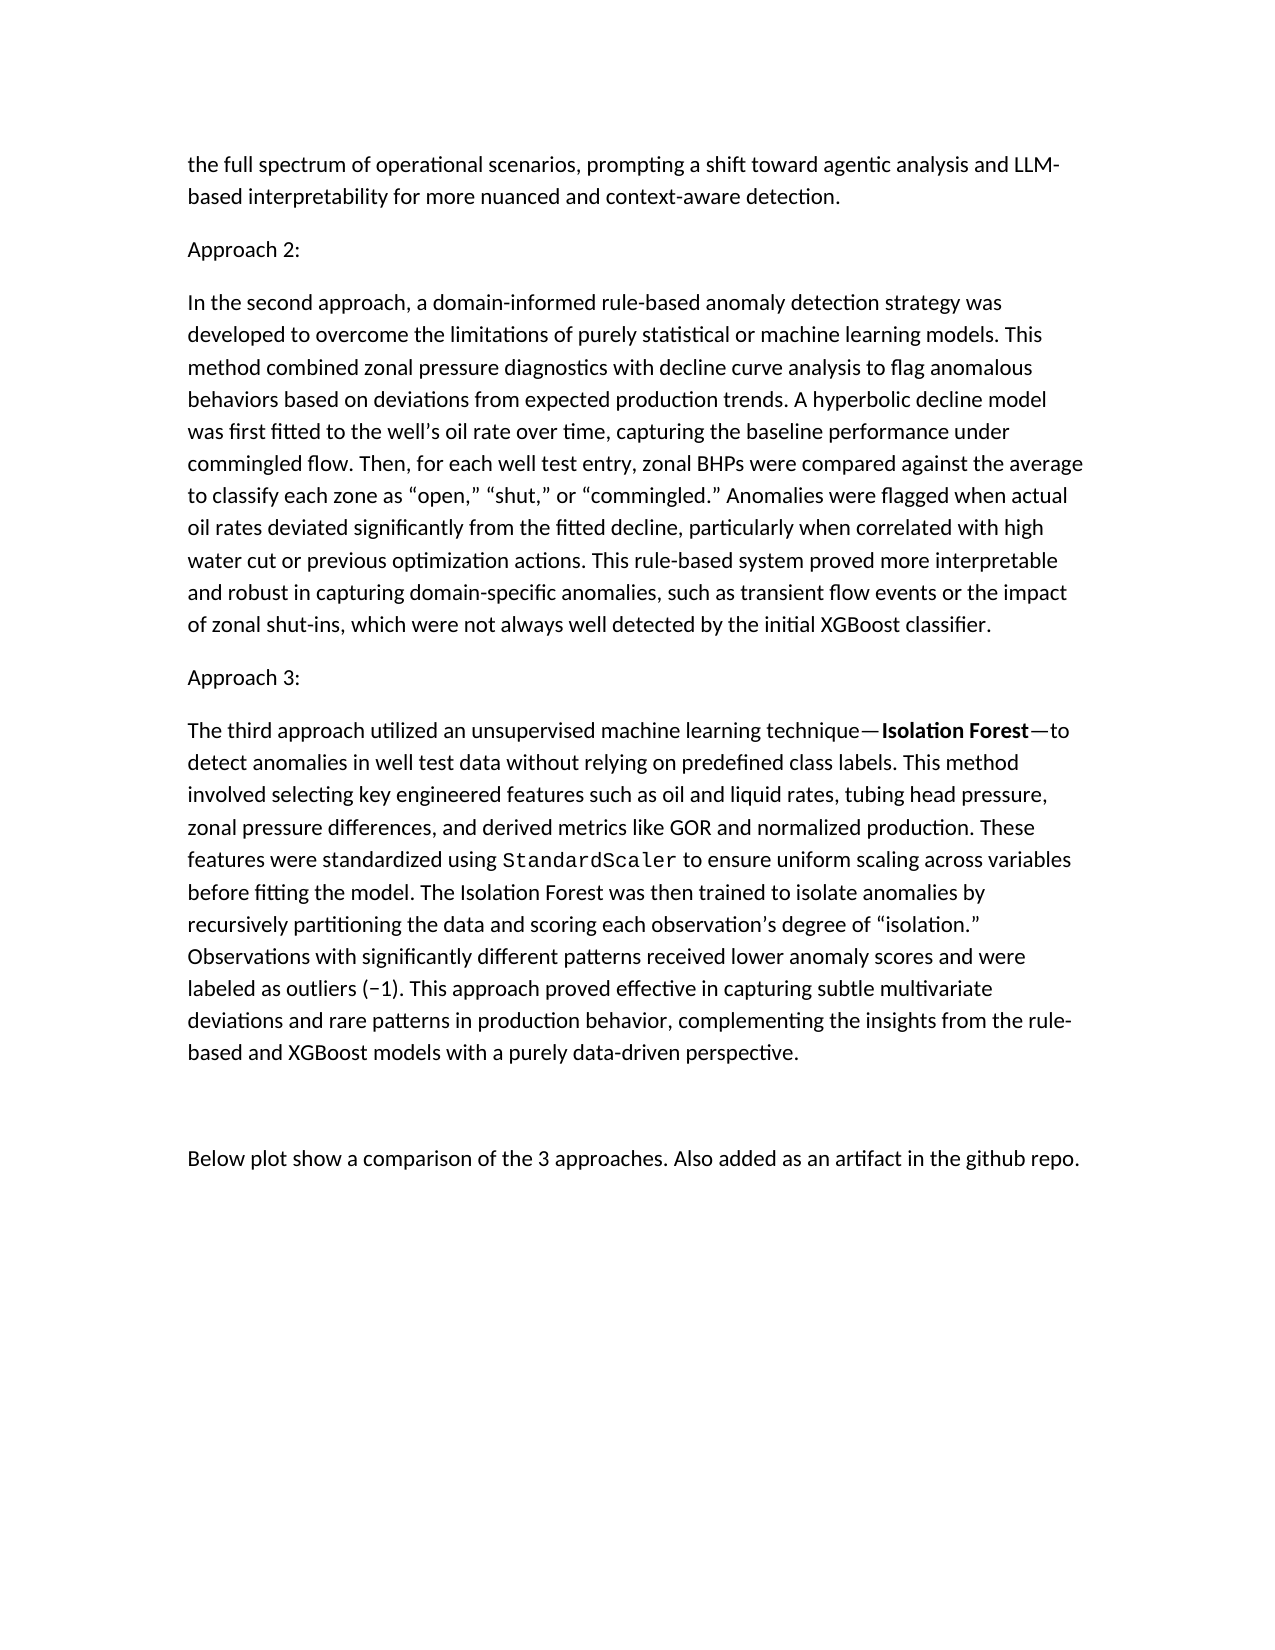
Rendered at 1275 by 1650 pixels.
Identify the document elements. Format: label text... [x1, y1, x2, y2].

text Approach 3: [187, 663, 1087, 691]
text In the second approach, a domain-informed rule-based anomaly detection strategy was developed to overcome the limitations of purely statistical or machine learning models. This method combined zonal pressure diagnostics with decline curve analysis to flag anomalous behaviors based on deviations from expected production trends. A hyperbolic decline model was first fitted to the well’s oil rate over time, capturing the baseline performance under commingled flow. Then, for each well test entry, zonal BHPs were compared against the average to classify each zone as “open,” “shut,” or “commingled.” Anomalies were flagged when actual oil rates deviated significantly from the fitted decline, particularly when correlated with high water cut or previous optimization actions. This rule-based system proved more interpretable and robust in capturing domain-specific anomalies, such as transient flow events or the impact of zonal shut-ins, which were not always well detected by the initial XGBoost classifier. [187, 288, 1087, 638]
text Approach 2: [187, 235, 1087, 263]
text Below plot show a comparison of the 3 approaches. Also added as an artifact in the github repo. [187, 1144, 1087, 1173]
text The third approach utilized an unsupervised machine learning technique—Isolation Forest—to detect anomalies in well test data without relying on predefined class labels. This method involved selecting key engineered features such as oil and liquid rates, tubing head pressure, zonal pressure differences, and derived metrics like GOR and normalized production. These features were standardized using StandardScaler to ensure uniform scaling across variables before fitting the model. The Isolation Forest was then trained to isolate anomalies by recursively partitioning the data and scoring each observation’s degree of “isolation.” Observations with significantly different patterns received lower anomaly scores and were labeled as outliers (−1). This approach proved effective in capturing subtle multivariate deviations and rare patterns in production behavior, complementing the insights from the rule-based and XGBoost models with a purely data-driven perspective. [187, 716, 1087, 1067]
